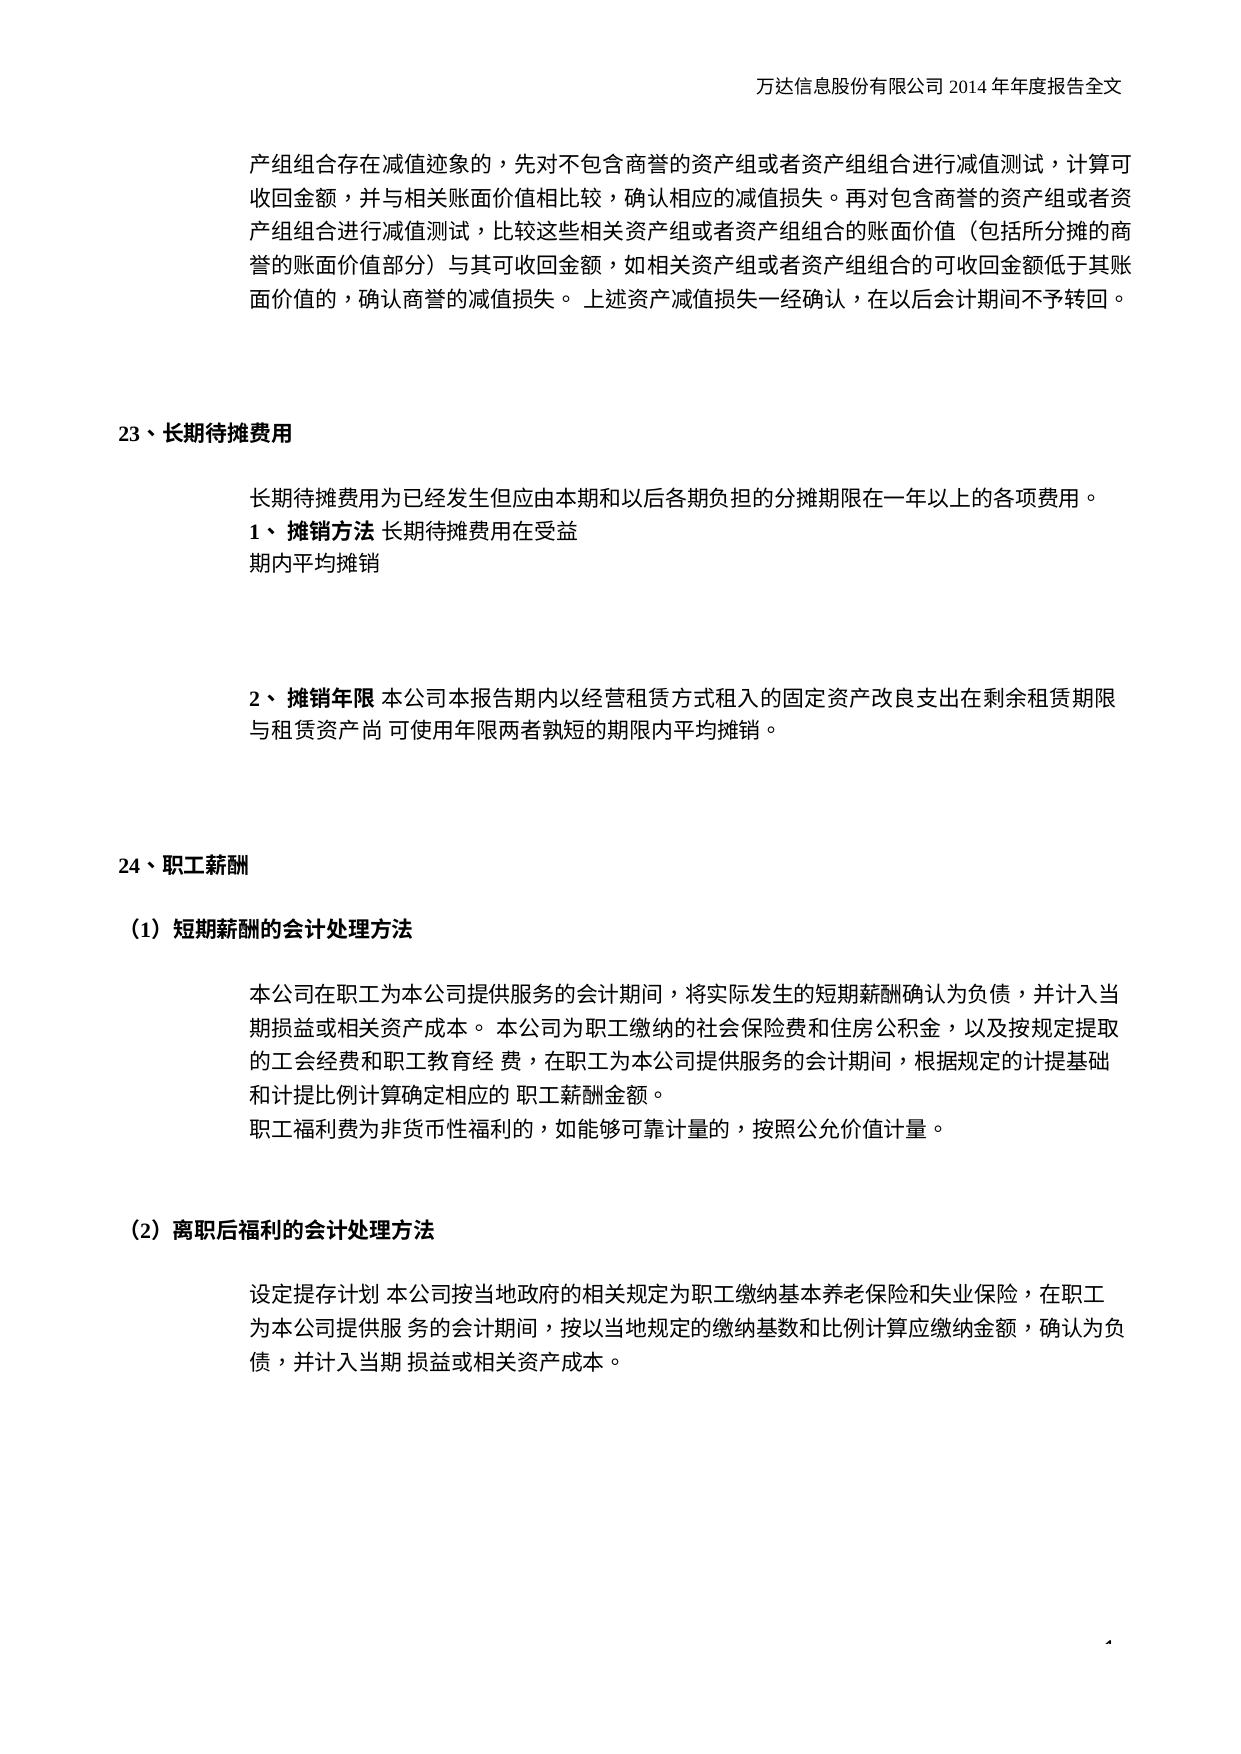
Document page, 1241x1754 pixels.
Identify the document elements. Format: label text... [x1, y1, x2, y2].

text 2、 摊销年限 本公司本报告期内以经营租赁方式租入的固定资产改良支出在剩余租赁期限与租赁资产尚 可使用年限两者孰短的期限内平均摊销。 [249, 683, 1126, 745]
subtitle （2）离职后福利的会计处理方法 [118, 1214, 1126, 1244]
text 本公司在职工为本公司提供服务的会计期间，将实际发生的短期薪酬确认为负债，并计入当 期损益或相关资产成本。 本公司为职工缴纳的社会保险费和住房公积金，以及按规定提取的工会经费和职工教育经 费，在职工为本公司提供服务的会计期间，根据规定的计提基础和计提比例计算确定相应的 职工薪酬金额。 [249, 979, 1126, 1110]
text 职工福利费为非货币性福利的，如能够可靠计量的，按照公允价值计量。 [249, 1114, 1126, 1144]
subtitle 23、长期待摊费用 [118, 418, 1126, 448]
text 长期待摊费用为已经发生但应由本期和以后各期负担的分摊期限在一年以上的各项费用。 [249, 483, 1126, 512]
text 产组组合存在减值迹象的，先对不包含商誉的资产组或者资产组组合进行减值测试，计算可 收回金额，并与相关账面价值相比较，确认相应的减值损失。再对包含商誉的资产组或者资 产组组合进行减值测试，比较这些相关资产组或者资产组组合的账面价值（包括所分摊的商 誉的账面价值部分）与其可收回金额，如相关资产组或者资产组组合的可收回金额低于其账 面价值的，确认商誉的减值损失。 上述资产减值损失一经确认，在以后会计期间不予转回。 [249, 149, 1133, 313]
subtitle 24、职工薪酬 [118, 850, 1126, 879]
subtitle （1）短期薪酬的会计处理方法 [118, 914, 1126, 944]
text 设定提存计划 本公司按当地政府的相关规定为职工缴纳基本养老保险和失业保险，在职工为本公司提供服 务的会计期间，按以当地规定的缴纳基数和比例计算应缴纳金额，确认为负债，并计入当期 损益或相关资产成本。 [249, 1279, 1126, 1376]
text 1、 摊销方法 长期待摊费用在受益期内平均摊销 [249, 516, 579, 578]
